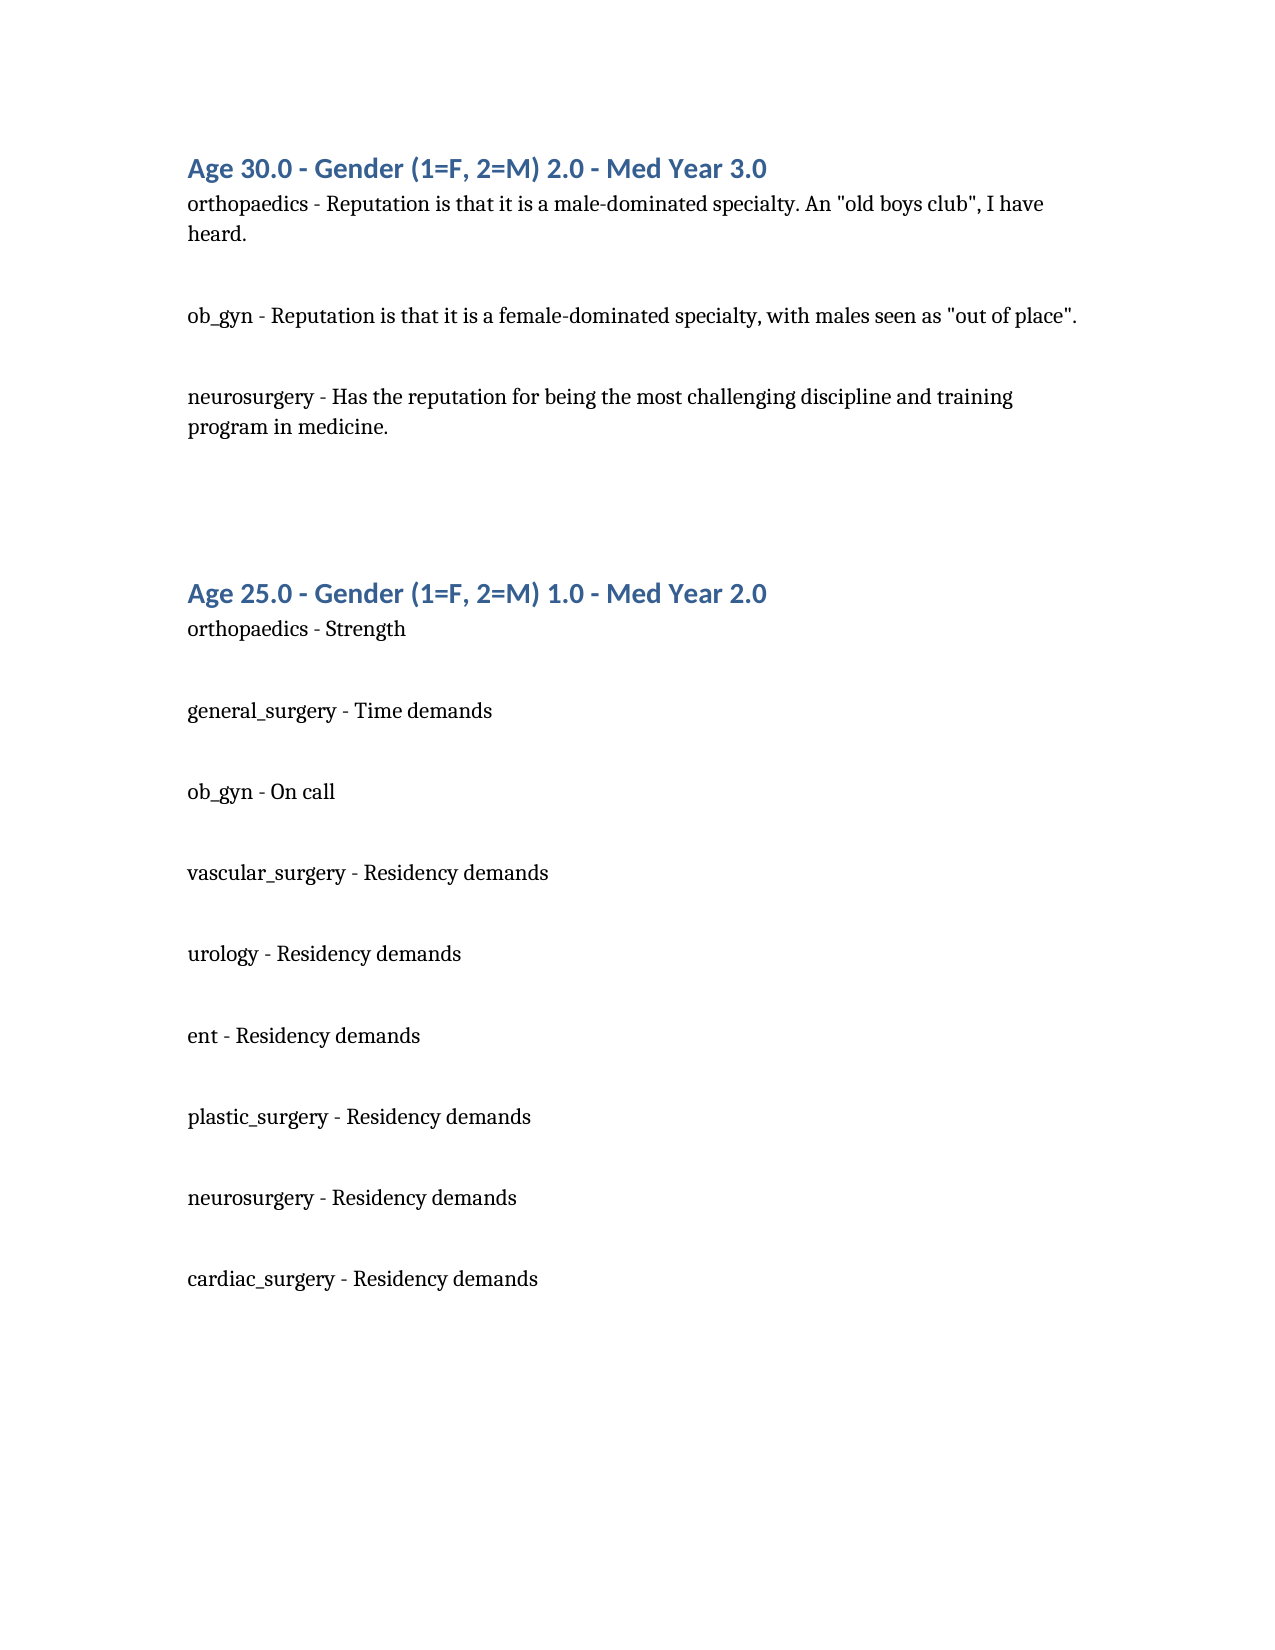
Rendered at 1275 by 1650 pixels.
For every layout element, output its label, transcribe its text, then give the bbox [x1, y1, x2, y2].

text general_surgery - Time demands [187, 697, 1087, 754]
text ob_gyn - On call [187, 779, 1087, 835]
text cardiac_surgery - Residency demands [187, 1266, 1087, 1323]
subtitle Age 25.0 - Gender (1=F, 2=M) 1.0 - Med Year 2.0 [187, 575, 1087, 611]
text orthopaedics - Reputation is that it is a male-dominated specialty. An "old boys club", I have heard. [187, 191, 1087, 278]
text plastic_surgery - Residency demands [187, 1104, 1087, 1160]
text orthopaedics - Strength [187, 616, 1087, 673]
text ob_gyn - Reputation is that it is a female-dominated specialty, with males seen as "out of place". [187, 302, 1087, 359]
text vascular_surgery - Residency demands [187, 860, 1087, 917]
text urology - Residency demands [187, 941, 1087, 998]
subtitle Age 30.0 - Gender (1=F, 2=M) 2.0 - Med Year 3.0 [187, 150, 1087, 186]
text ent - Residency demands [187, 1022, 1087, 1079]
text neurosurgery - Has the reputation for being the most challenging discipline and training program in medicine. [187, 384, 1087, 470]
text neurosurgery - Residency demands [187, 1185, 1087, 1242]
